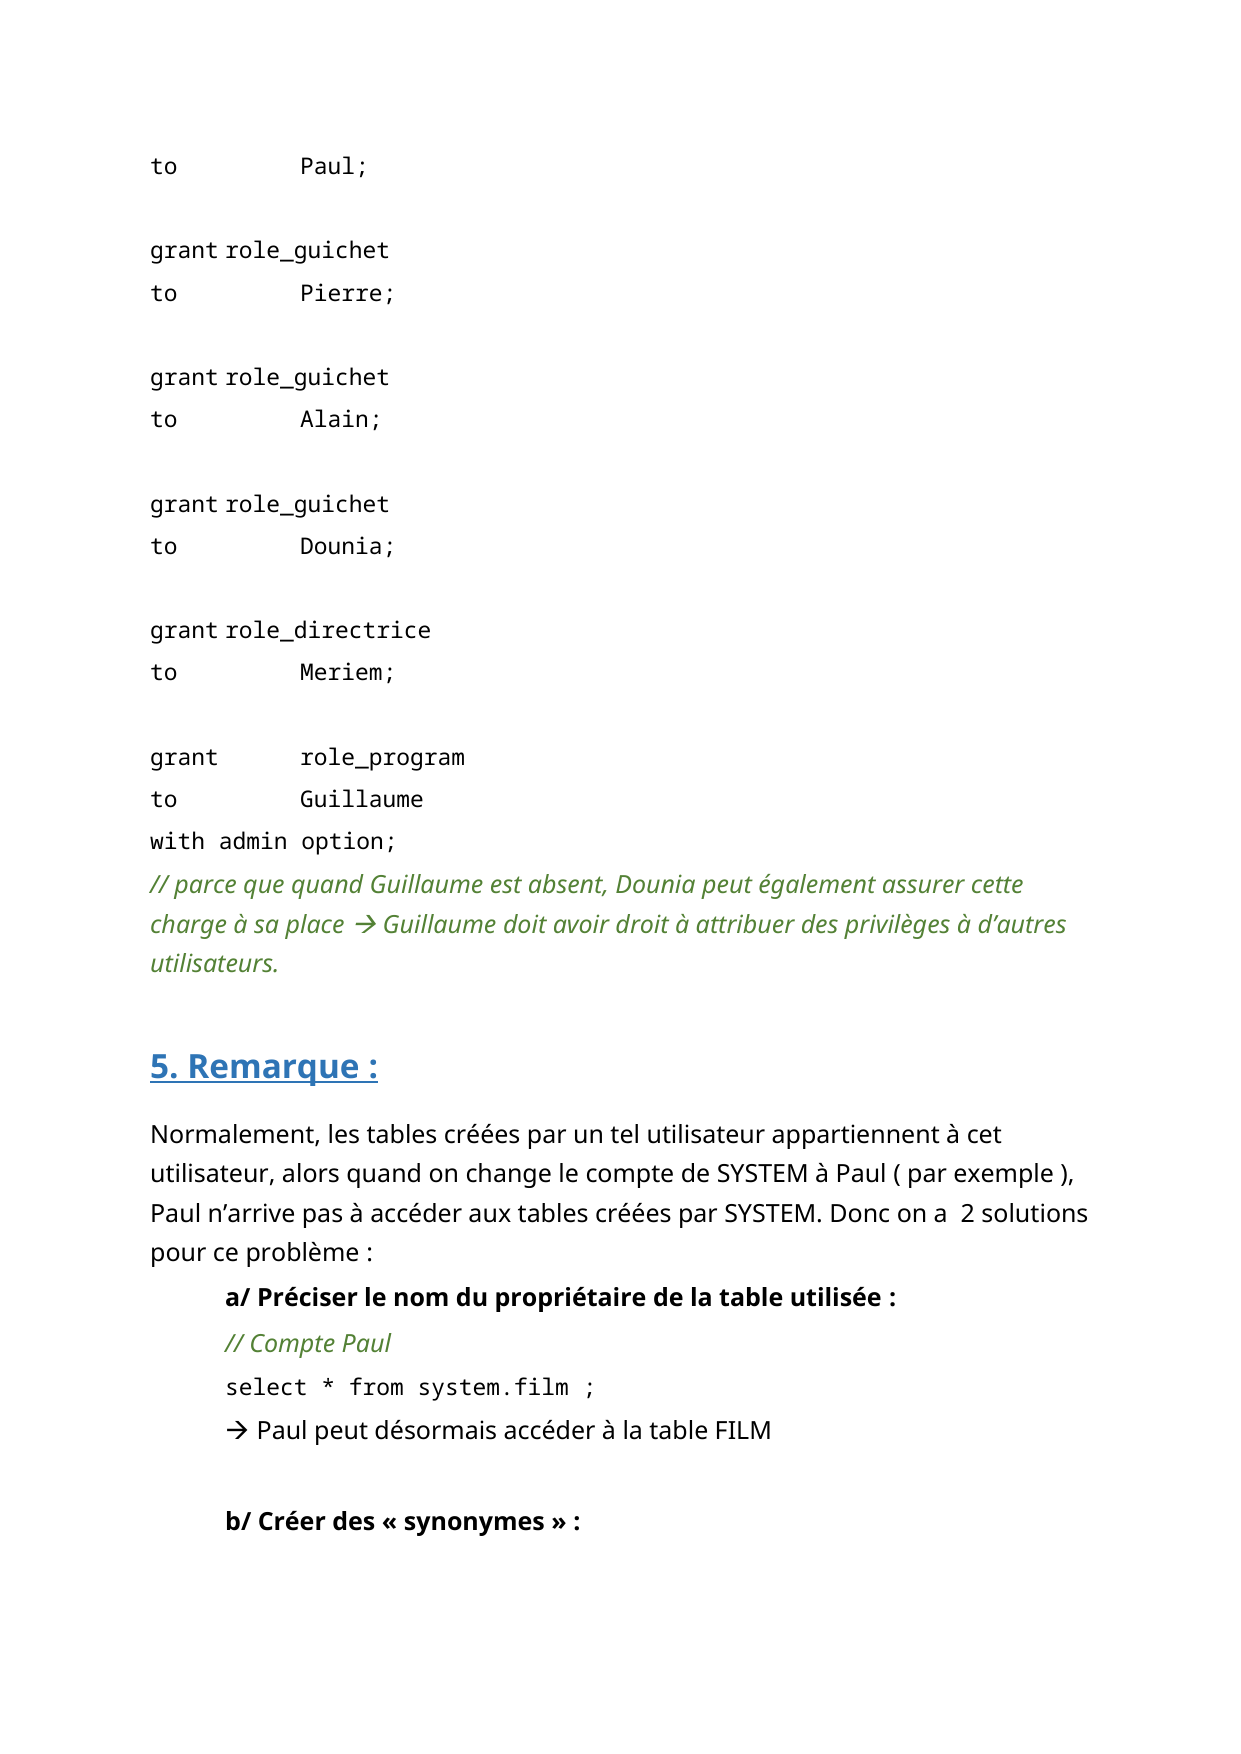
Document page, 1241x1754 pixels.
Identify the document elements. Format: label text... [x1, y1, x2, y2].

text to Meriem; [150, 656, 1090, 687]
text // Compte Paul [225, 1325, 1090, 1359]
text grant role_guichet [150, 361, 1090, 392]
text // parce que quand Guillaume est absent, Dounia peut également assurer cette charge à sa place Guillaume doit avoir droit à attribuer des privilèges à d’autres utilisateurs. [150, 867, 1090, 979]
text to Paul; [150, 150, 1090, 181]
text grant role_guichet [150, 487, 1090, 519]
text grant role_guichet [150, 234, 1090, 266]
text Paul peut désormais accéder à la table FILM [225, 1413, 1090, 1447]
text with admin option; [150, 825, 1090, 856]
text grant role_program [150, 741, 1090, 772]
text select * from system.film ; [225, 1371, 1090, 1402]
text grant role_directrice [150, 614, 1090, 645]
text a/ Préciser le nom du propriétaire de la table utilisée : [225, 1280, 1090, 1314]
text b/ Créer des « synonymes » : [225, 1504, 1090, 1538]
text to Pierre; [150, 277, 1090, 308]
text Normalement, les tables créées par un tel utilisateur appartiennent à cet utilisateur, alors quand on change le compte de SYSTEM à Paul ( par exemple ), Paul n’arrive pas à accéder aux tables créées par SYSTEM. Donc on a 2 solutions pour ce problème : [150, 1117, 1090, 1268]
subtitle 5. Remarque : [150, 1043, 1090, 1088]
text to Guillaume [150, 783, 1090, 814]
text to Alain; [150, 403, 1090, 434]
text to Dounia; [150, 530, 1090, 561]
